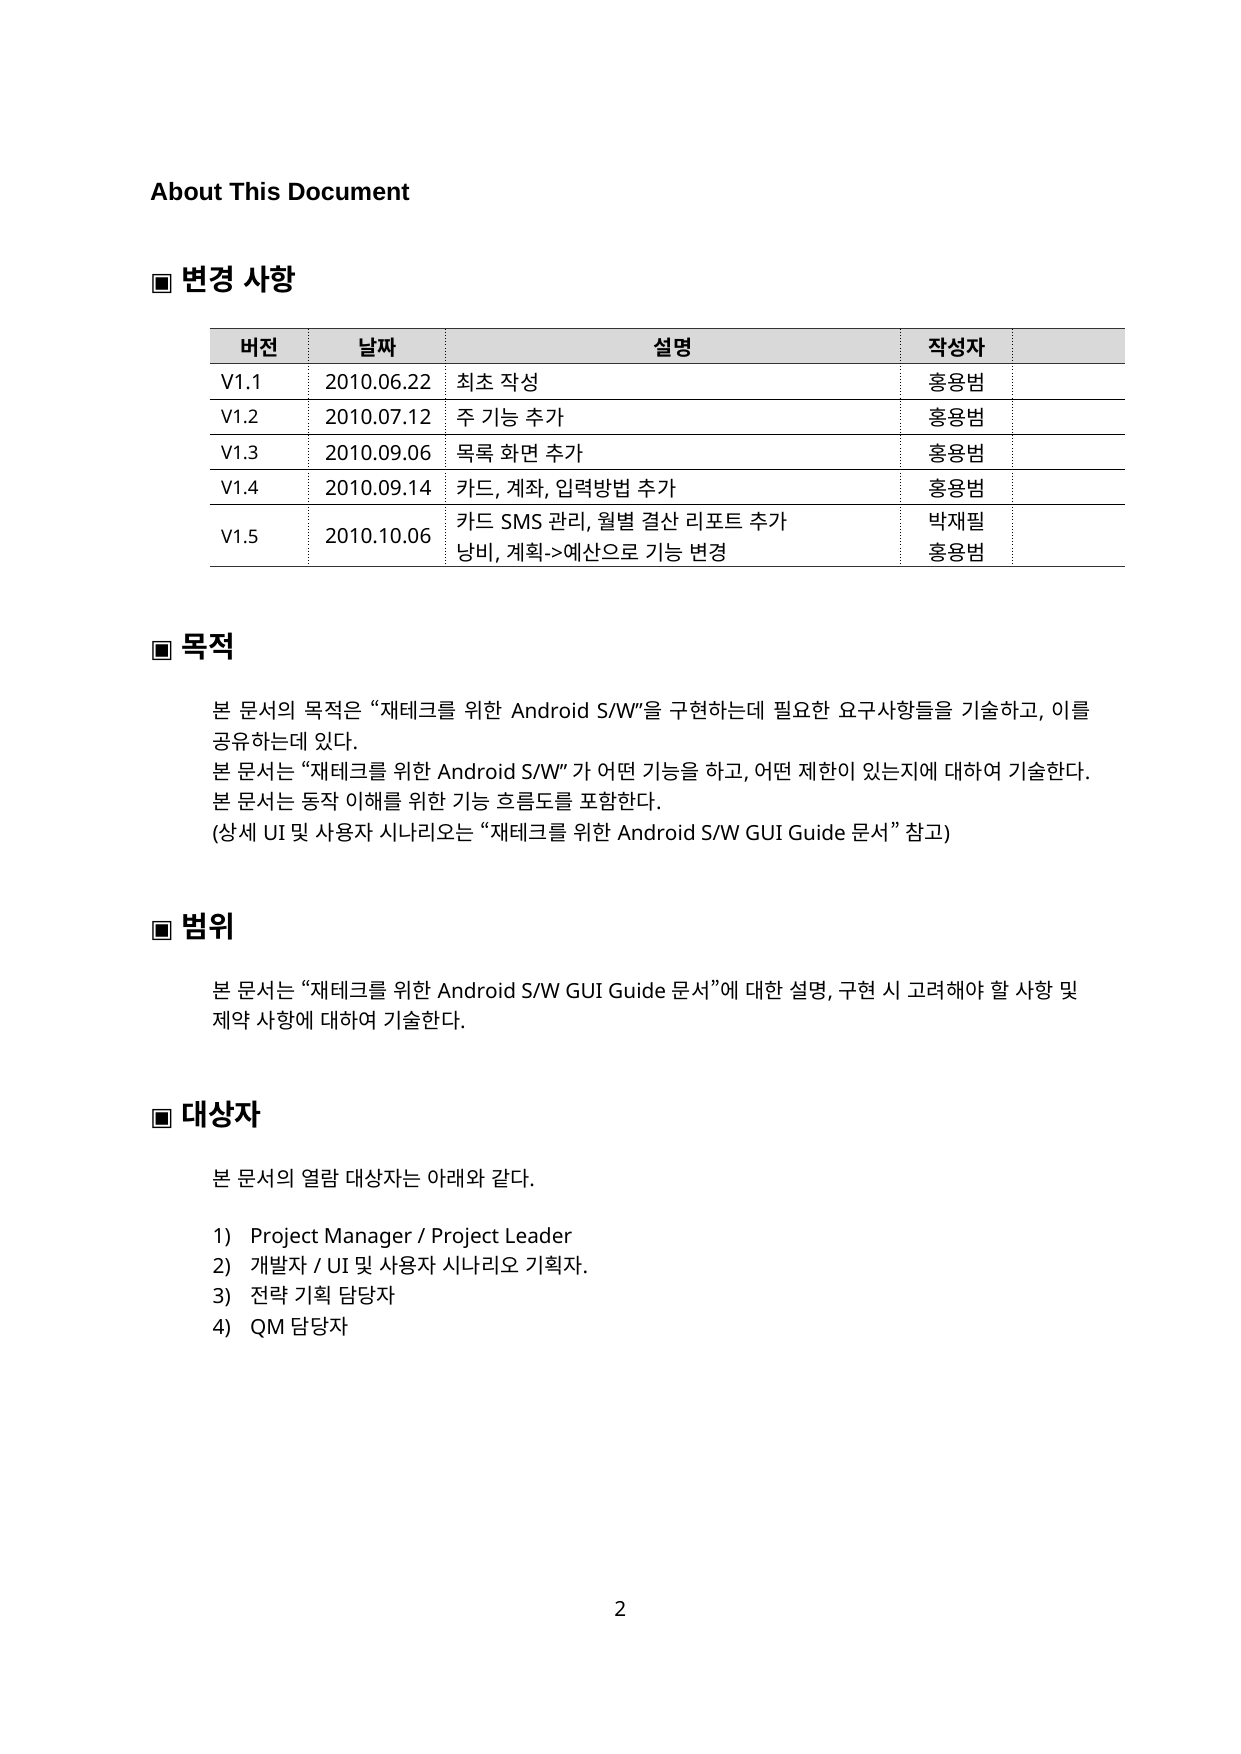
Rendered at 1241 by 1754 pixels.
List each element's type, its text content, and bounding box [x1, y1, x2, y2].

list 개발자 / UI 및 사용자 시나리오 기획자. [212, 1249, 1090, 1279]
table_cell 홍용범 [900, 400, 1013, 434]
text 본 문서의 열람 대상자는 아래와 같다. [212, 1162, 1090, 1192]
table_header 작성자 [900, 329, 1013, 363]
table_cell 주 기능 추가 [445, 400, 900, 434]
table_cell V1.4 [210, 470, 309, 504]
table_cell [1013, 470, 1125, 504]
table_cell V1.1 [210, 364, 309, 398]
table_header 버전 [210, 329, 309, 363]
table_cell 박재필 홍용범 [900, 505, 1013, 566]
text ▣ 대상자 [150, 1091, 1090, 1134]
table_cell 2010.09.14 [309, 470, 445, 504]
table_cell 카드, 계좌, 입력방법 추가 [445, 470, 900, 504]
list QM 담당자 [212, 1310, 1090, 1340]
text 본 문서의 목적은 “재테크를 위한 Android S/W”을 구현하는데 필요한 요구사항들을 기술하고, 이를 공유하는데 있다. [212, 695, 1090, 755]
table_cell [1013, 435, 1125, 469]
text ▣ 목적 [150, 624, 1090, 666]
table_cell 홍용범 [900, 435, 1013, 469]
text 본 문서는 동작 이해를 위한 기능 흐름도를 포함한다. [212, 786, 1090, 816]
table_header 설명 [445, 329, 900, 363]
table_cell 카드 SMS 관리, 월별 결산 리포트 추가 낭비, 계획->예산으로 기능 변경 [445, 505, 900, 566]
table_header 날짜 [309, 329, 445, 363]
table_cell [1013, 364, 1125, 398]
table_cell V1.5 [210, 505, 309, 566]
text ▣ 변경 사항 [150, 257, 1090, 299]
table_cell V1.3 [210, 435, 309, 469]
table_cell 2010.07.12 [309, 400, 445, 434]
text ▣ 범위 [150, 903, 1090, 945]
table_cell 목록 화면 추가 [445, 435, 900, 469]
text (상세 UI 및 사용자 시나리오는 “재테크를 위한 Android S/W GUI Guide 문서” 참고) [212, 816, 1090, 846]
table_cell 2010.09.06 [309, 435, 445, 469]
table_header [1013, 329, 1125, 363]
table_cell 최초 작성 [445, 364, 900, 398]
list 전략 기획 담당자 [212, 1279, 1090, 1310]
text About This Document [150, 177, 1045, 206]
table_cell 홍용범 [900, 470, 1013, 504]
text 본 문서는 “재테크를 위한 Android S/W GUI Guide 문서”에 대한 설명, 구현 시 고려해야 할 사항 및 제약 사항에 대하여 기술한다. [212, 974, 1090, 1034]
table_cell 2010.10.06 [309, 505, 445, 566]
table_cell [1013, 400, 1125, 434]
text 본 문서는 “재테크를 위한 Android S/W” 가 어떤 기능을 하고, 어떤 제한이 있는지에 대하여 기술한다. [212, 755, 1090, 786]
list Project Manager / Project Leader [212, 1221, 1090, 1249]
table_cell 홍용범 [900, 364, 1013, 398]
table_cell [1013, 505, 1125, 566]
table_cell V1.2 [210, 400, 309, 434]
table_cell 2010.06.22 [309, 364, 445, 398]
